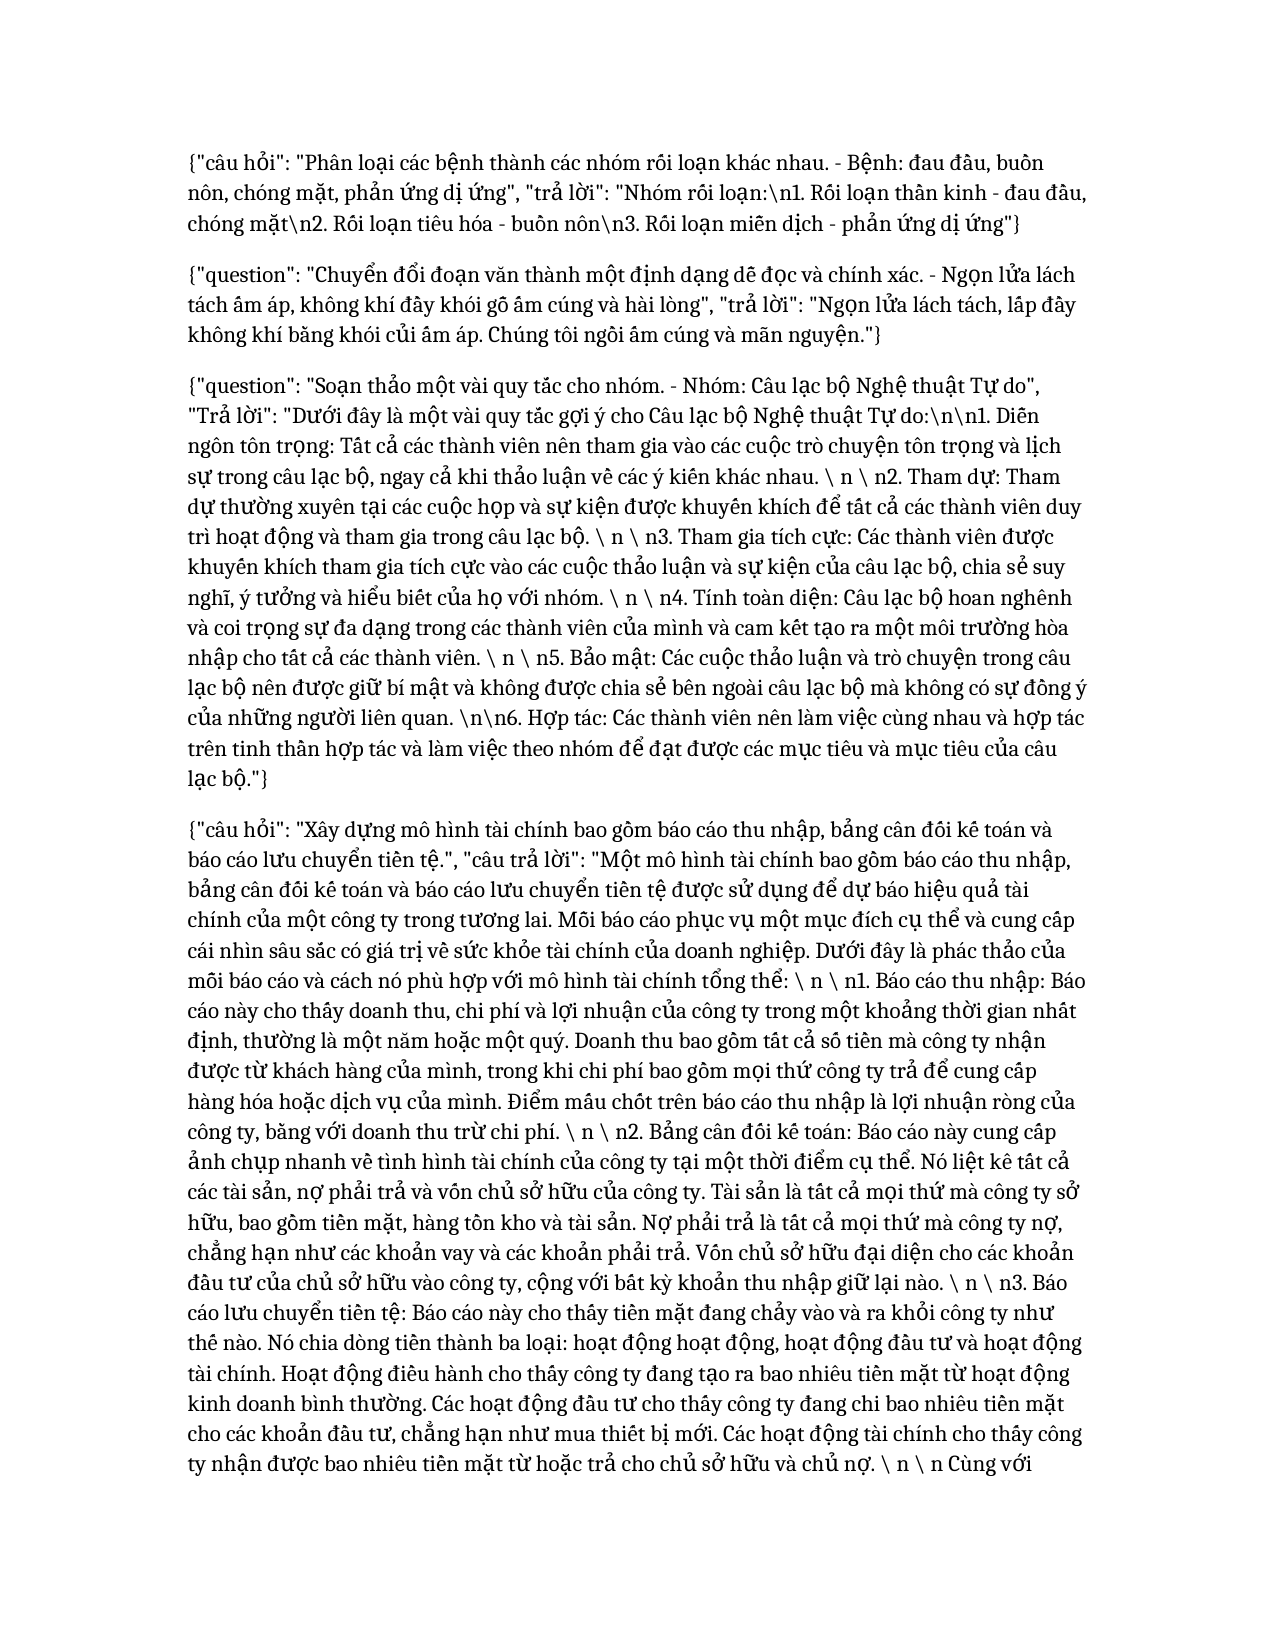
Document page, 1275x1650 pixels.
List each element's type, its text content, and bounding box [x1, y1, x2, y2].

text {"question": "Chuyển đổi đoạn văn thành một định dạng dễ đọc và chính xác. - Ngọn lửa lách tách ấm áp, không khí đầy khói gỗ ấm cúng và hài lòng", "trả lời": "Ngọn lửa lách tách, lấp đầy không khí bằng khói củi ấm áp. Chúng tôi ngồi ấm cúng và mãn nguyện."} [187, 261, 1087, 348]
text {"câu hỏi": "Phân loại các bệnh thành các nhóm rối loạn khác nhau. - Bệnh: đau đầu, buồn nôn, chóng mặt, phản ứng dị ứng", "trả lời": "Nhóm rối loạn:\n1. Rối loạn thần kinh - đau đầu, chóng mặt\n2. Rối loạn tiêu hóa - buồn nôn\n3. Rối loạn miễn dịch - phản ứng dị ứng"} [187, 150, 1087, 237]
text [187, 817, 1087, 1477]
text {"question": "Soạn thảo một vài quy tắc cho nhóm. - Nhóm: Câu lạc bộ Nghệ thuật Tự do", "Trả lời": "Dưới đây là một vài quy tắc gợi ý cho Câu lạc bộ Nghệ thuật Tự do:\n\n1. Diễn ngôn tôn trọng: Tất cả các thành viên nên tham gia vào các cuộc trò chuyện tôn trọng và lịch sự trong câu lạc bộ, ngay cả khi thảo luận về các ý kiến khác nhau. \ n \ n2. Tham dự: Tham dự thường xuyên tại các cuộc họp và sự kiện được khuyến khích để tất cả các thành viên duy trì hoạt động và tham gia trong câu lạc bộ. \ n \ n3. Tham gia tích cực: Các thành viên được khuyến khích tham gia tích cực vào các cuộc thảo luận và sự kiện của câu lạc bộ, chia sẻ suy nghĩ, ý tưởng và hiểu biết của họ với nhóm. \ n \ n4. Tính toàn diện: Câu lạc bộ hoan nghênh và coi trọng sự đa dạng trong các thành viên của mình và cam kết tạo ra một môi trường hòa nhập cho tất cả các thành viên. \ n \ n5. Bảo mật: Các cuộc thảo luận và trò chuyện trong câu lạc bộ nên được giữ bí mật và không được chia sẻ bên ngoài câu lạc bộ mà không có sự đồng ý của những người liên quan. \n\n6. Hợp tác: Các thành viên nên làm việc cùng nhau và hợp tác trên tinh thần hợp tác và làm việc theo nhóm để đạt được các mục tiêu và mục tiêu của câu lạc bộ."} [187, 373, 1087, 792]
